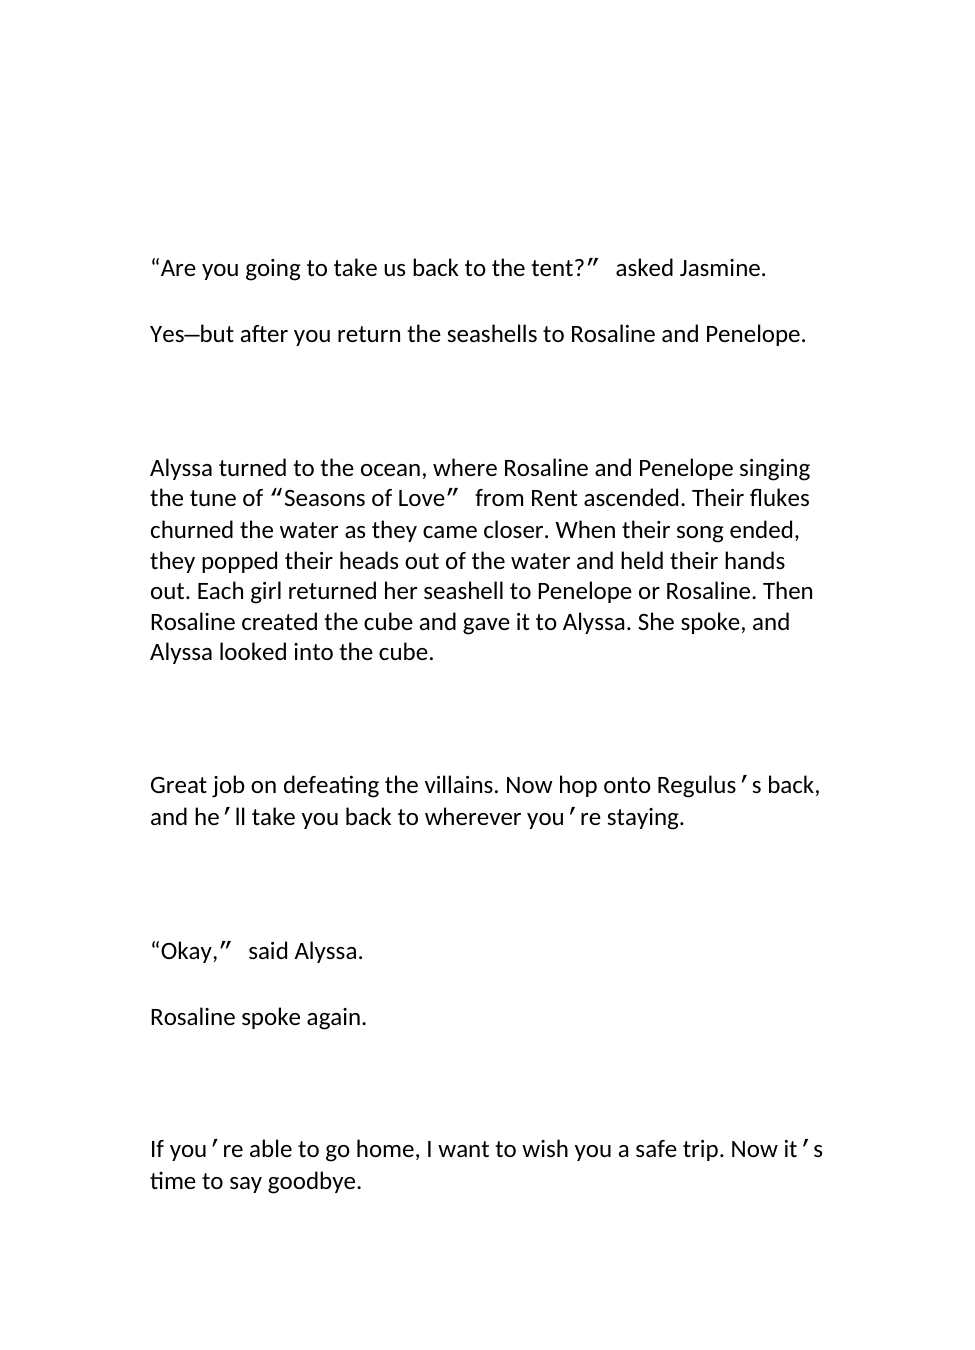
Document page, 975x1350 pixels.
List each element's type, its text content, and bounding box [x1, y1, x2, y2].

text Great job on defeating the villains. Now hop onto Regulus’s back, and he’ll take you back to wherever you’re staying. [150, 769, 825, 833]
text “Okay,” said Alyssa. [150, 935, 825, 967]
text Alyssa turned to the ocean, where Rosaline and Penelope singing the tune of “Seasons of Love” from Rent ascended. Their flukes churned the water as they came closer. When their song ended, they popped their heads out of the water and held their hands out. Each girl returned her seashell to Penelope or Rosaline. Then Rosaline created the cube and gave it to Alyssa. She spoke, and Alyssa looked into the cube. [150, 452, 825, 667]
text “Are you going to take us back to the tent?” asked Jasmine. [150, 252, 825, 284]
text Rosaline spoke again. [150, 1001, 825, 1031]
text Yes—but after you return the seashells to Rosaline and Penelope. [150, 318, 825, 350]
text If you’re able to go home, I want to wish you a safe trip. Now it’s time to say goodbye. [150, 1133, 825, 1196]
